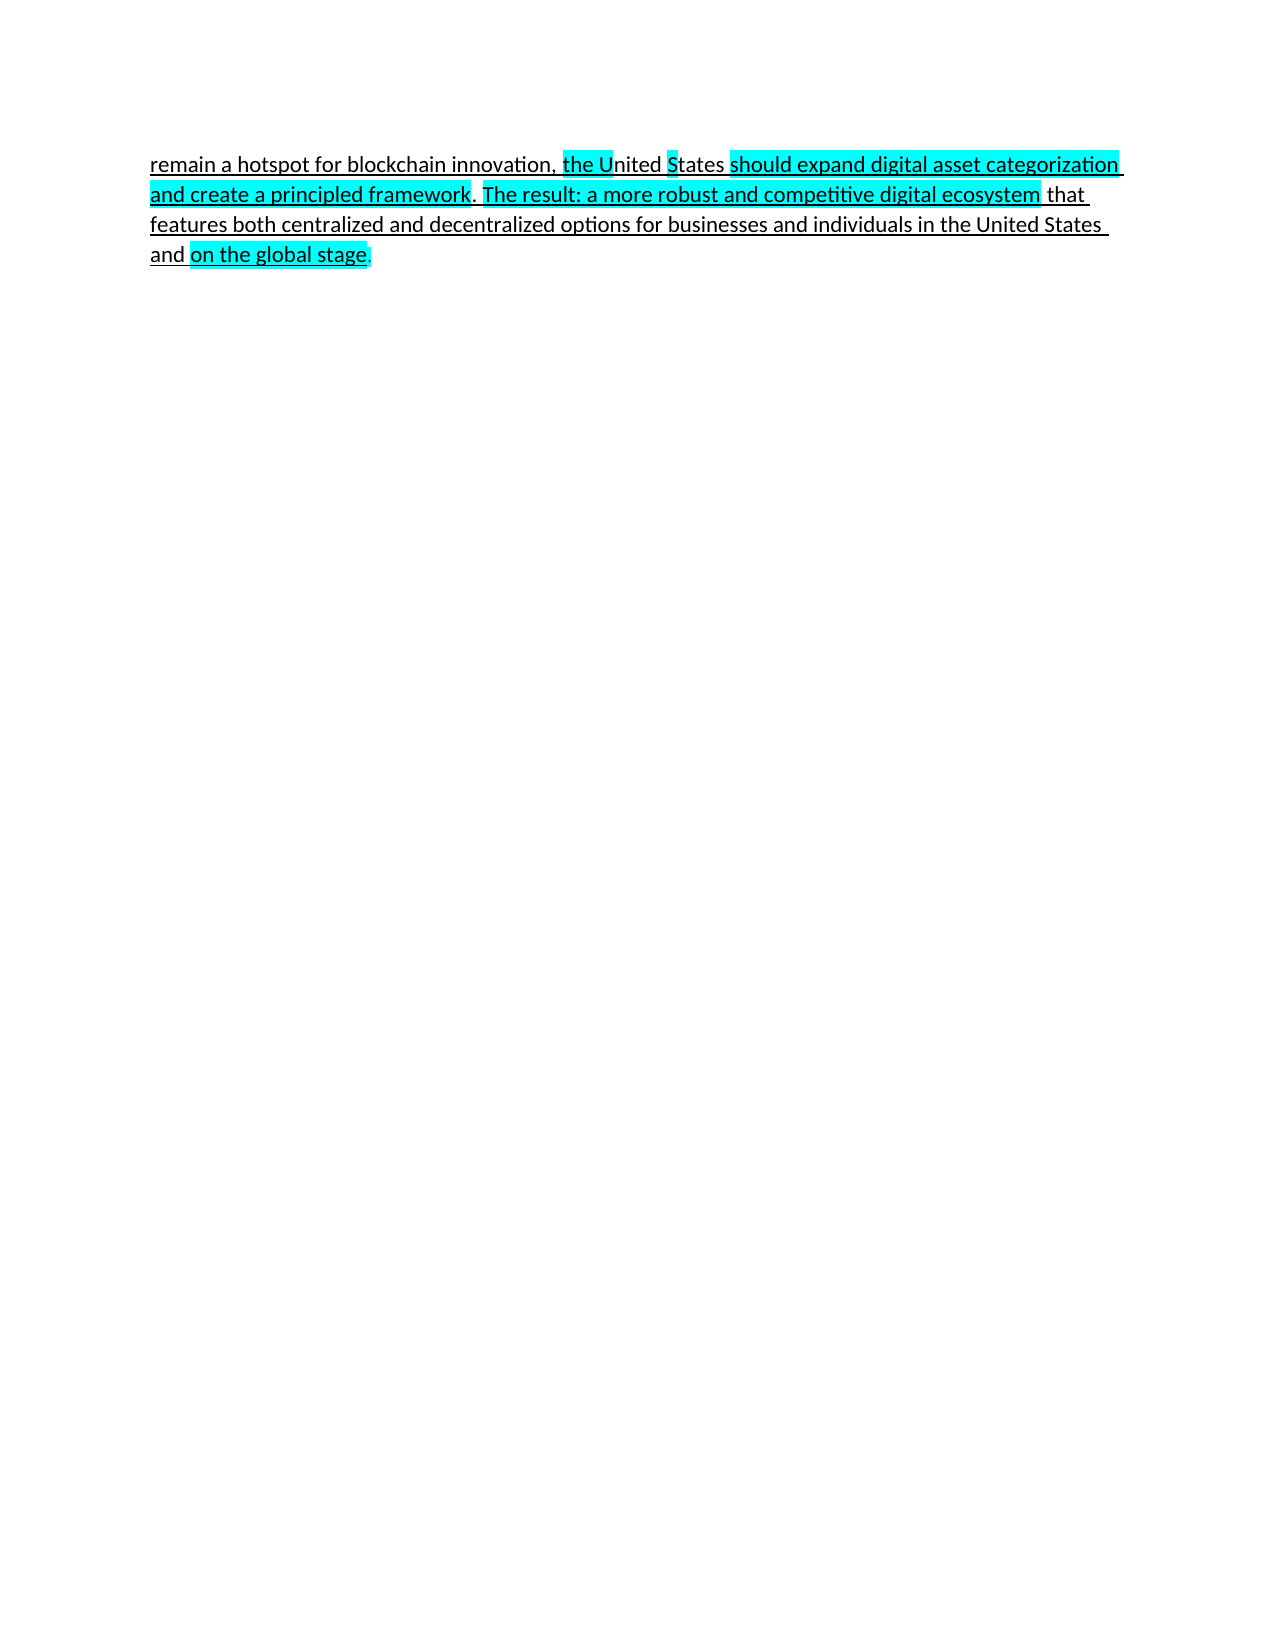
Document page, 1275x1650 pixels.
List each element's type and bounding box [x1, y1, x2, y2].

text [150, 150, 1125, 269]
